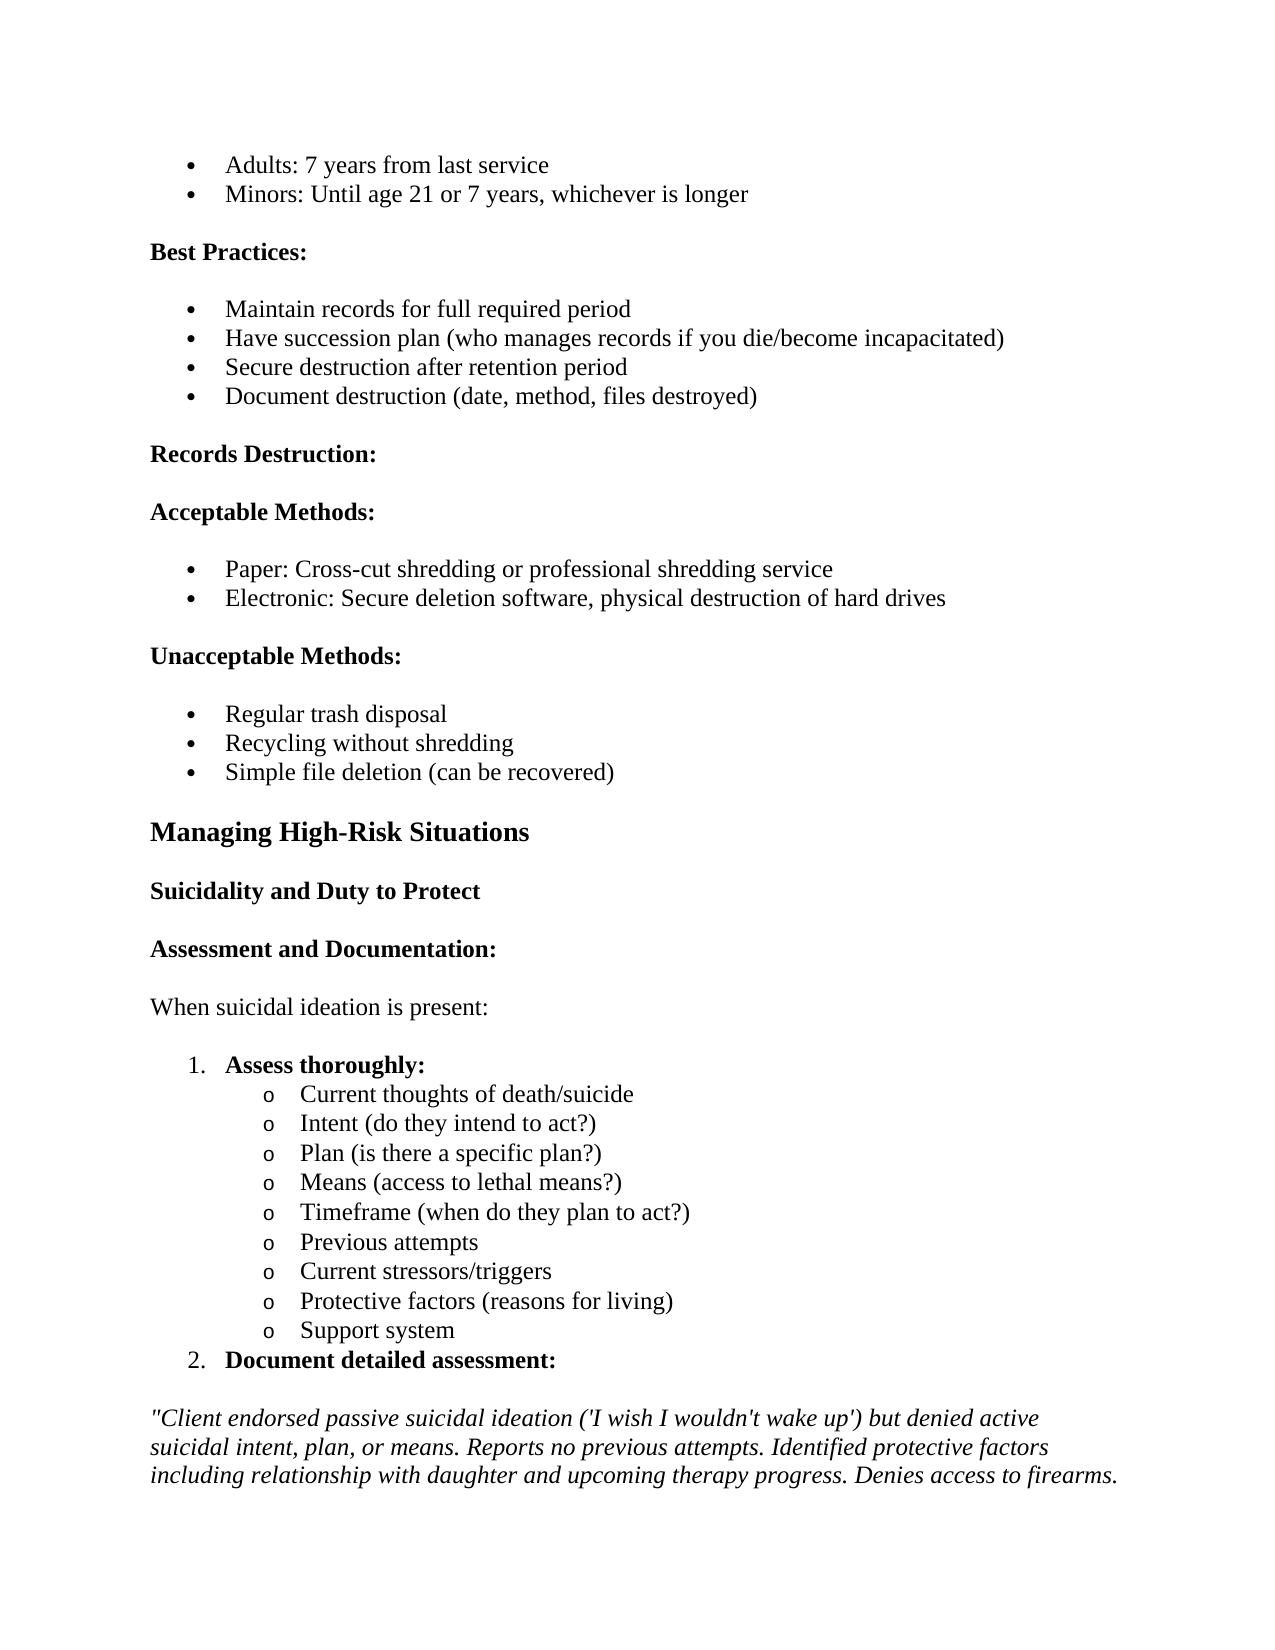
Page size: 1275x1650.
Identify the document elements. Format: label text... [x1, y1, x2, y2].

text Assessment and Documentation: [150, 934, 1125, 963]
list Previous attempts [262, 1227, 1125, 1256]
text Acceptable Methods: [150, 497, 1125, 525]
list Maintain records for full required period [187, 294, 1125, 323]
text Records Destruction: [150, 439, 1125, 467]
list Paper: Cross-cut shredding or professional shredding service [187, 554, 1125, 583]
list Have succession plan (who manages records if you die/become incapacitated) [187, 323, 1125, 352]
list Means (access to lethal means?) [262, 1167, 1125, 1197]
text Managing High-Risk Situations [150, 814, 1125, 847]
list Minors: Until age 21 or 7 years, whichever is longer [187, 179, 1125, 207]
list Current stressors/triggers [262, 1256, 1125, 1286]
list Support system [262, 1315, 1125, 1345]
text Suicidality and Duty to Protect [150, 876, 1125, 905]
list Regular trash disposal [187, 699, 1125, 728]
list Intent (do they intend to act?) [262, 1108, 1125, 1138]
list Recycling without shredding [187, 728, 1125, 757]
list Document destruction (date, method, files destroyed) [187, 381, 1125, 409]
text Best Practices: [150, 237, 1125, 265]
list Secure destruction after retention period [187, 352, 1125, 381]
list Electronic: Secure deletion software, physical destruction of hard drives [187, 583, 1125, 612]
list Timeframe (when do they plan to act?) [262, 1197, 1125, 1227]
list Current thoughts of death/suicide [262, 1079, 1125, 1108]
list Simple file deletion (can be recovered) [187, 757, 1125, 785]
list Adults: 7 years from last service [187, 150, 1125, 179]
text Unacceptable Methods: [150, 641, 1125, 670]
list Document detailed assessment: [187, 1345, 1125, 1374]
list Protective factors (reasons for living) [262, 1286, 1125, 1315]
text When suicidal ideation is present: [150, 992, 1125, 1021]
list Assess thoroughly: [187, 1050, 1125, 1079]
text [150, 1403, 1125, 1489]
list Plan (is there a specific plan?) [262, 1138, 1125, 1167]
